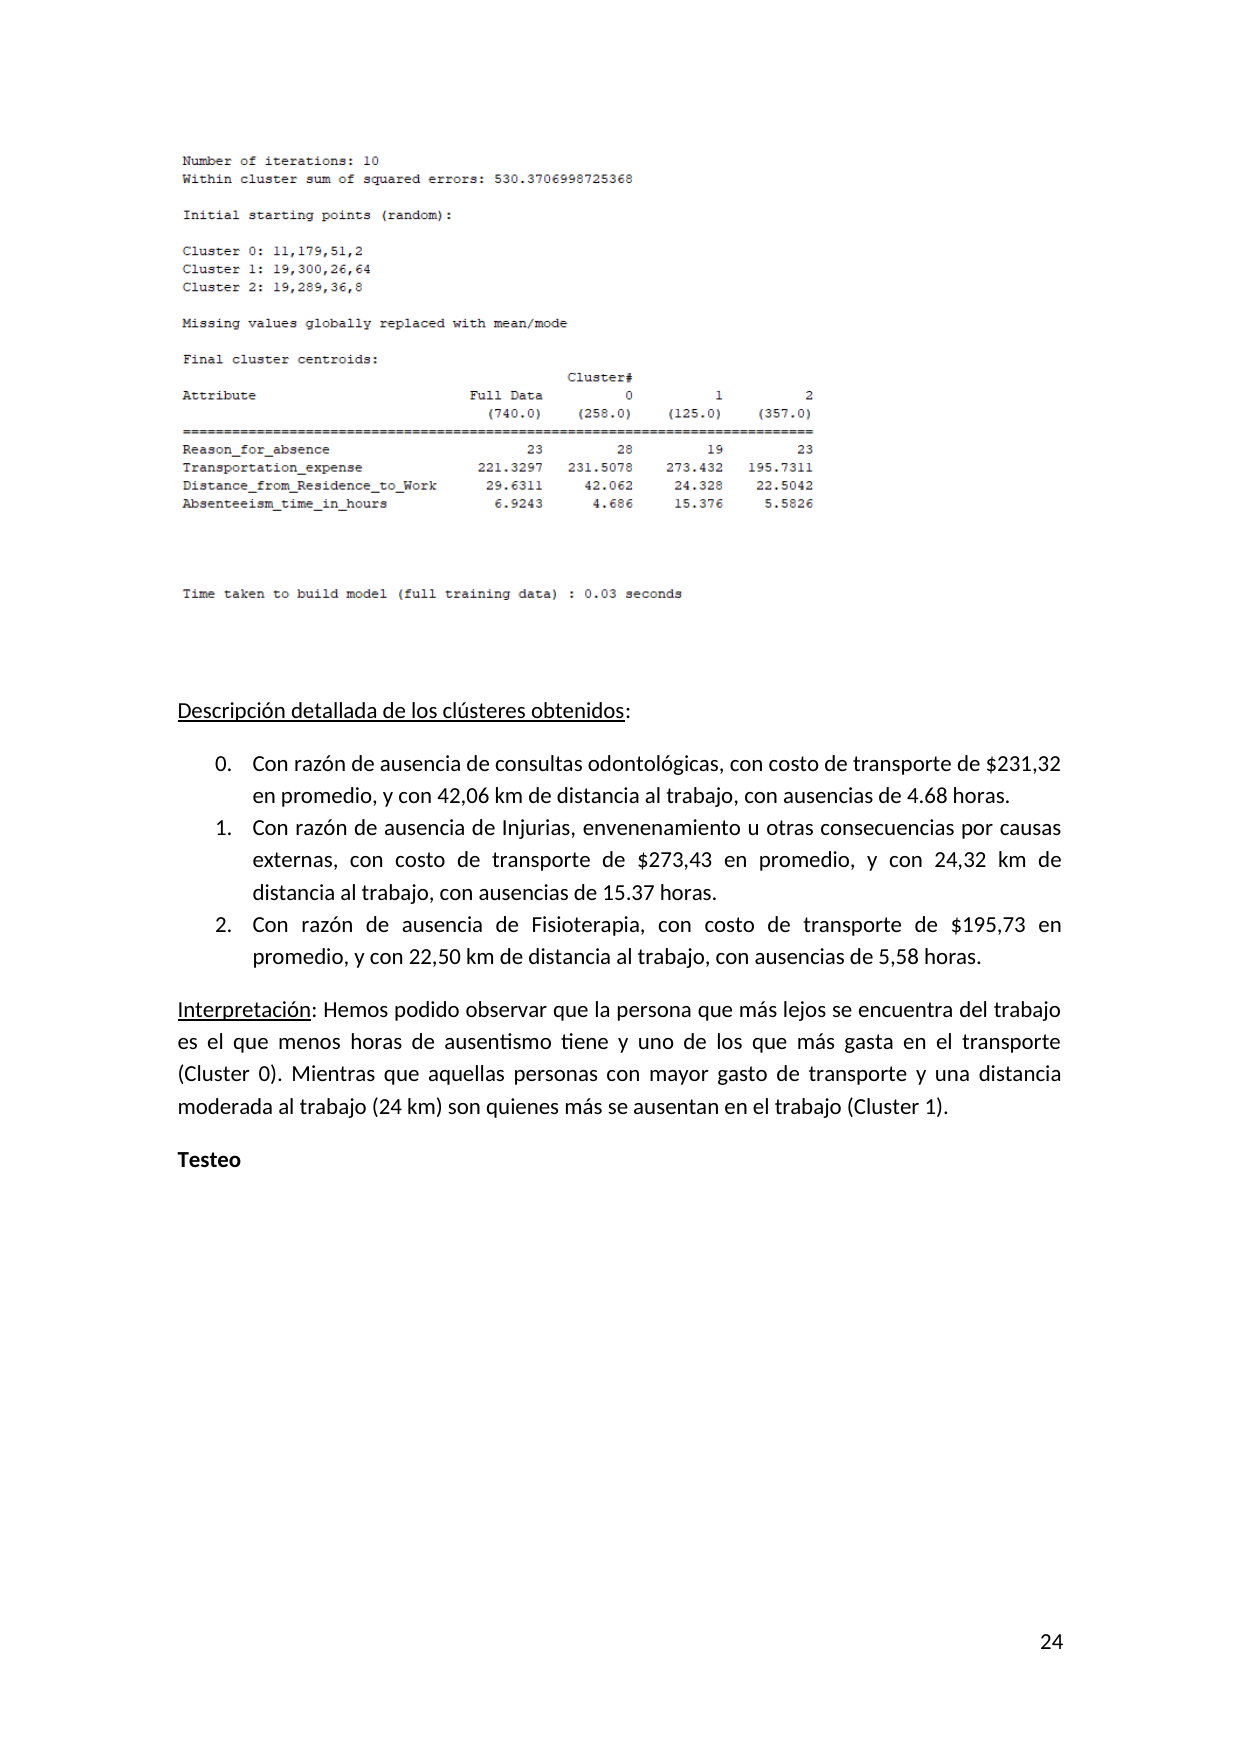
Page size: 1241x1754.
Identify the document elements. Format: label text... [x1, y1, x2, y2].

text Descripción detallada de los clústeres obtenidos: [177, 696, 1063, 724]
list Con razón de ausencia de Fisioterapia, con costo de transporte de $195,73 en promedio, y con 22,50 km de distancia al trabajo, con ausencias de 5,58 horas. [215, 910, 1063, 970]
text Interpretación: Hemos podido observar que la persona que más lejos se encuentra del trabajo es el que menos horas de ausentismo tiene y uno de los que más gasta en el transporte (Cluster 0). Mientras que aquellas personas con mayor gasto de transporte y una distancia moderada al trabajo (24 km) son quienes más se ausentan en el trabajo (Cluster 1). [177, 995, 1063, 1120]
list Con razón de ausencia de consultas odontológicas, con costo de transporte de $231,32 en promedio, y con 42,06 km de distancia al trabajo, con ausencias de 4.68 horas. [215, 749, 1063, 809]
text Testeo [177, 1145, 1063, 1173]
picture [177, 147, 845, 618]
list Con razón de ausencia de Injurias, envenenamiento u otras consecuencias por causas externas, con costo de transporte de $273,43 en promedio, y con 24,32 km de distancia al trabajo, con ausencias de 15.37 horas. [215, 813, 1063, 906]
